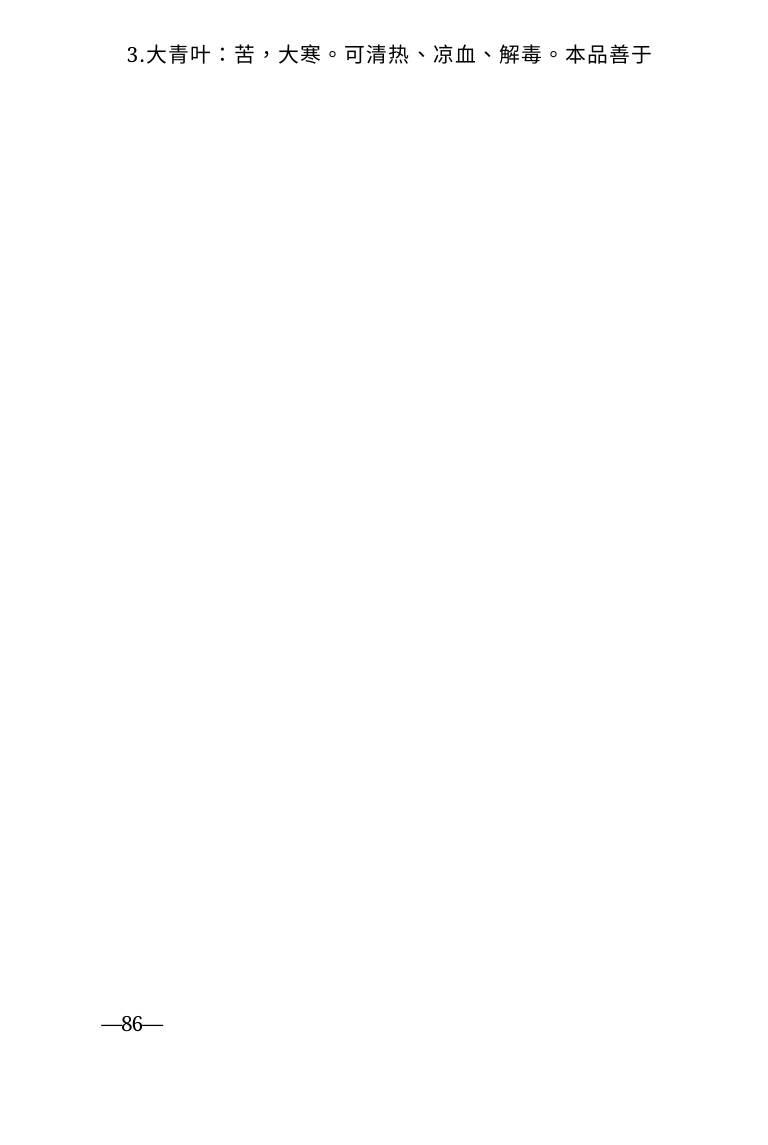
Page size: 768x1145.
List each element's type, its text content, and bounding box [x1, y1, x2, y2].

text 3.大青叶：苦，大寒。可清热、凉血、解毒。本品善于 [77, 42, 652, 67]
